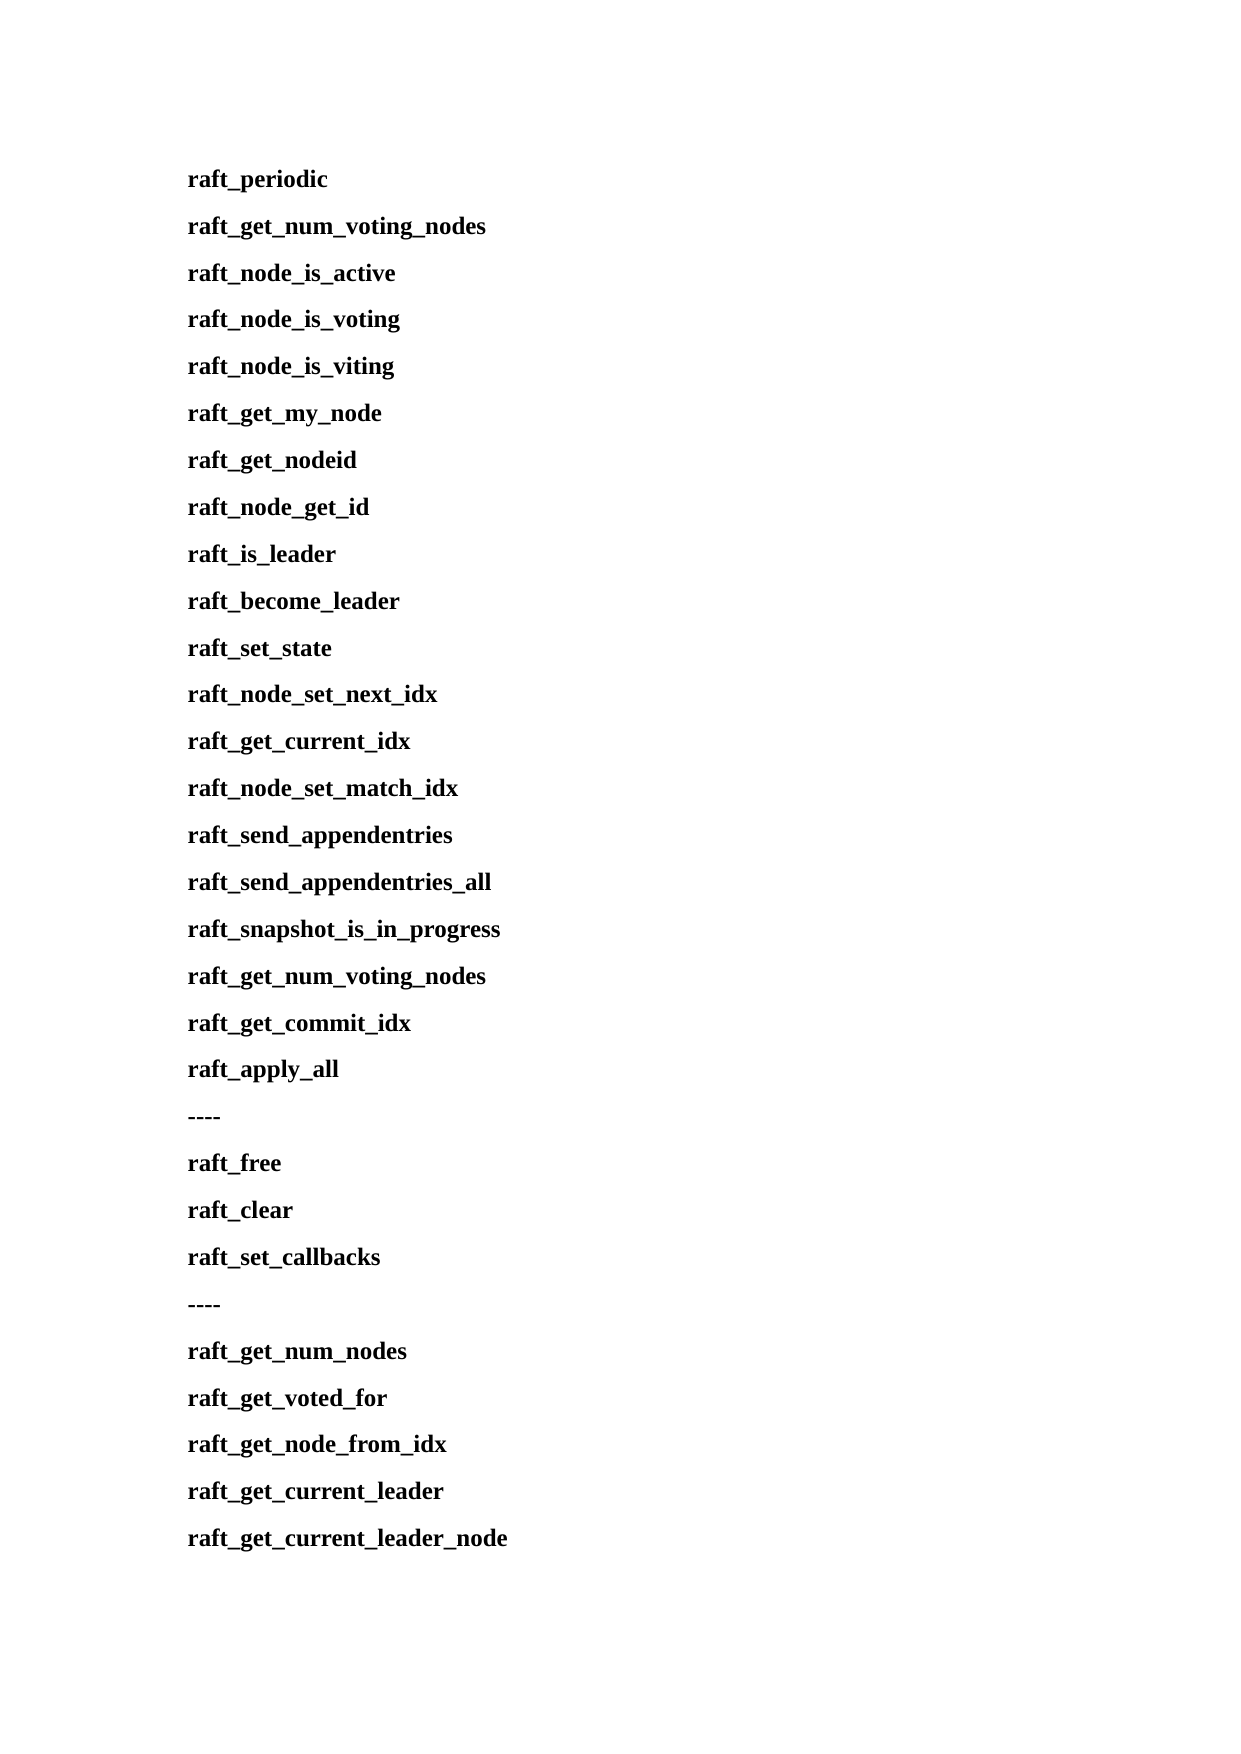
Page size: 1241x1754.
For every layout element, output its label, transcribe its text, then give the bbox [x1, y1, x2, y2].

subtitle raft_get_commit_idx [187, 1006, 1053, 1038]
subtitle raft_node_is_active [187, 256, 1053, 288]
subtitle raft_get_node_from_idx [187, 1428, 1053, 1460]
subtitle raft_get_my_node [187, 396, 1053, 429]
subtitle raft_get_num_voting_nodes [187, 209, 1053, 241]
subtitle raft_set_state [187, 631, 1053, 663]
subtitle raft_get_current_leader_node [187, 1521, 1053, 1554]
subtitle raft_free [187, 1146, 1053, 1179]
subtitle raft_get_voted_for [187, 1381, 1053, 1413]
subtitle ---- [187, 1287, 1053, 1319]
subtitle raft_node_is_viting [187, 349, 1053, 382]
subtitle raft_node_is_voting [187, 303, 1053, 335]
subtitle raft_get_current_leader [187, 1474, 1053, 1507]
subtitle raft_get_current_idx [187, 724, 1053, 757]
subtitle raft_clear [187, 1193, 1053, 1226]
subtitle raft_send_appendentries [187, 818, 1053, 851]
subtitle raft_node_set_next_idx [187, 678, 1053, 710]
subtitle ---- [187, 1099, 1053, 1132]
subtitle raft_node_set_match_idx [187, 771, 1053, 804]
subtitle raft_node_get_id [187, 490, 1053, 523]
subtitle raft_is_leader [187, 537, 1053, 569]
subtitle raft_send_appendentries_all [187, 865, 1053, 898]
subtitle raft_become_leader [187, 584, 1053, 616]
subtitle raft_snapshot_is_in_progress [187, 912, 1053, 944]
subtitle raft_apply_all [187, 1053, 1053, 1085]
subtitle raft_periodic [187, 162, 1053, 194]
subtitle raft_get_num_voting_nodes [187, 959, 1053, 991]
subtitle raft_get_num_nodes [187, 1334, 1053, 1366]
subtitle raft_get_nodeid [187, 443, 1053, 476]
subtitle raft_set_callbacks [187, 1240, 1053, 1273]
